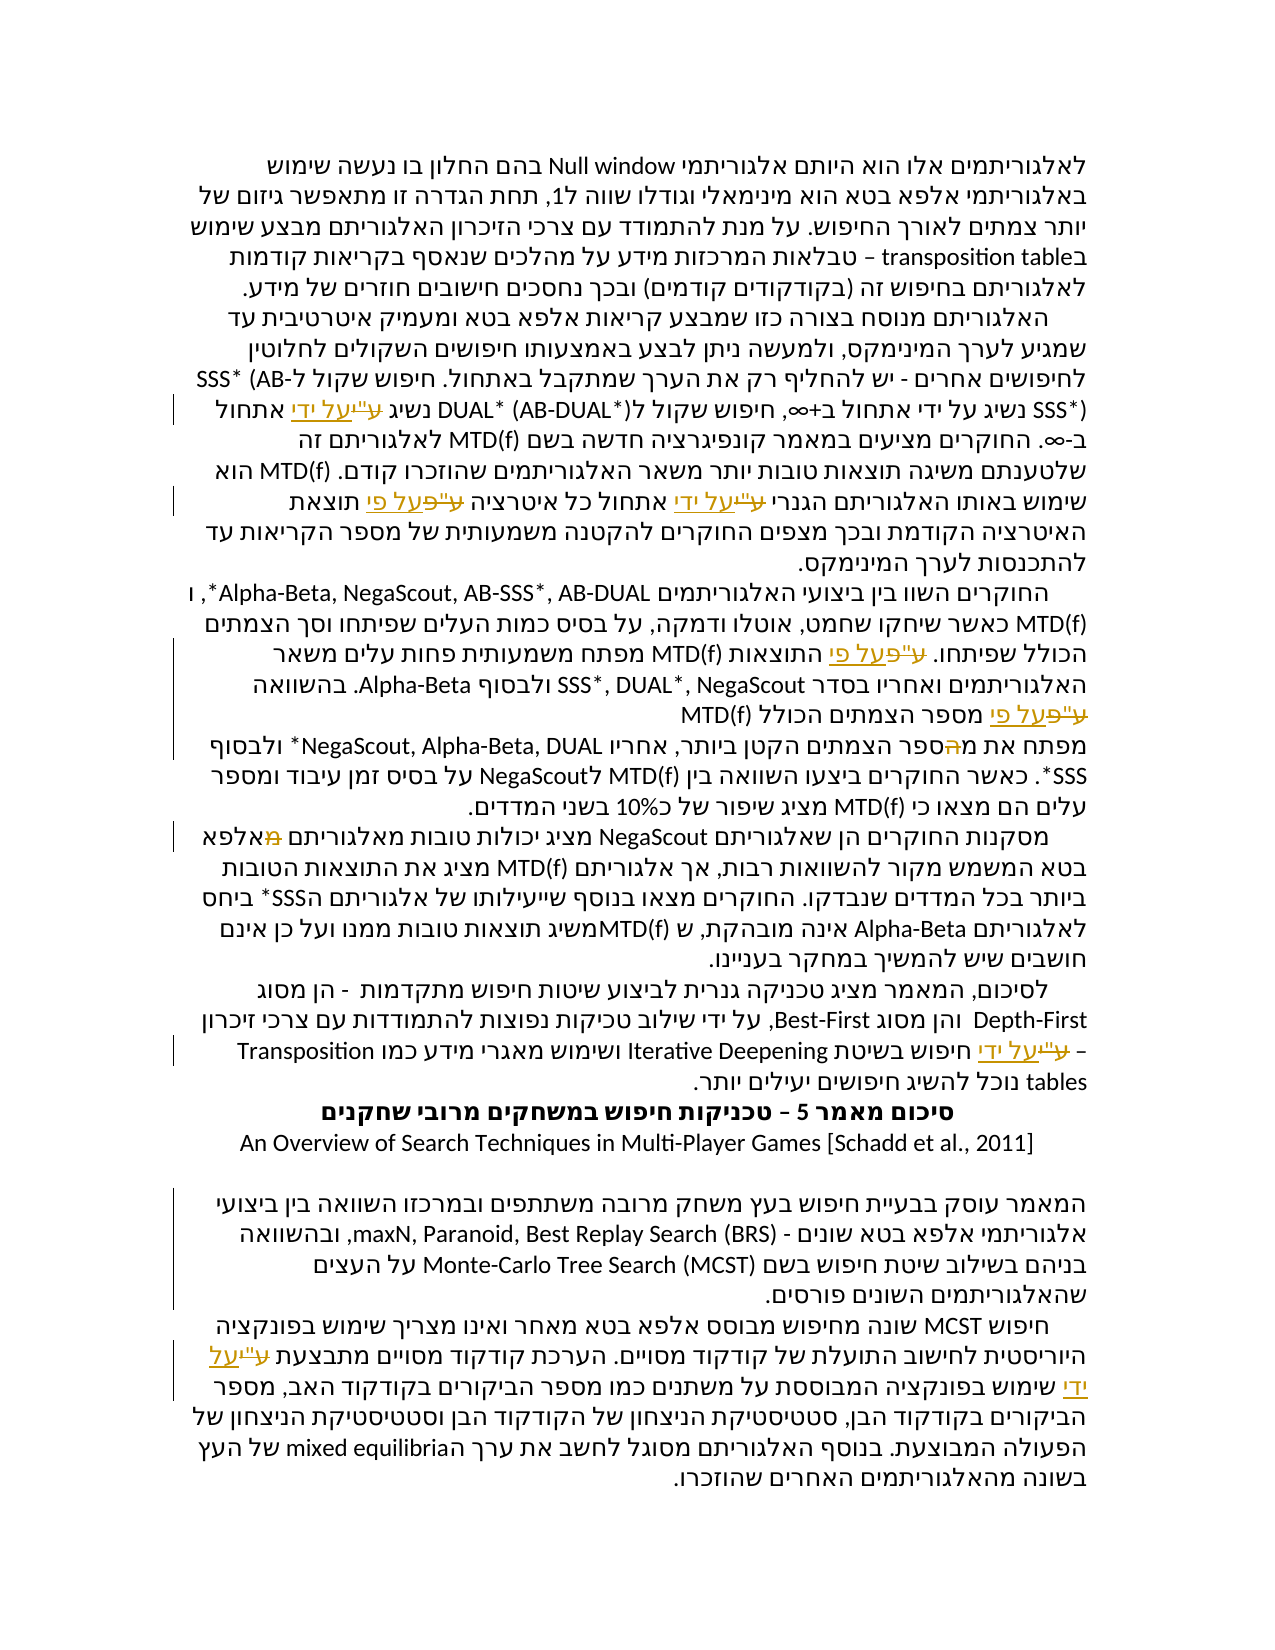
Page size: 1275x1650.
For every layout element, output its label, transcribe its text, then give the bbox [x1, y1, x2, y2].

text לסיכום, המאמר מציג טכניקה גנרית לביצוע שיטות חיפוש מתקדמות - הן מסוגDepth-First והן מסוג Best-First, על ידי שילוב טכיקות נפוצות להתמודדות עם צרכי זיכרון – חיפוש בשיטת Iterative Deepening ושימוש מאגרי מידע כמו Transposition tables נוכל להשיג חיפושים יעילים יותר. [187, 974, 1087, 1096]
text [187, 150, 1087, 303]
text האלגוריתם מנוסח בצורה כזו שמבצע קריאות אלפא בטא ומעמיק איטרטיבית עד שמגיע לערך המינימקס, ולמעשה ניתן לבצע באמצעותו חיפושים השקולים לחלוטין לחיפושים אחרים - יש להחליף רק את הערך שמתקבל באתחול. חיפוש שקול לSSS* (AB-SSS*) נשיג על ידי אתחול ב+∞, חיפוש שקול לDUAL* (AB-DUAL*) נשיג אתחול ב-∞. החוקרים מציעים במאמר קונפיגרציה חדשה בשם MTD(f) לאלגוריתם זה שלטענתם משיגה תוצאות טובות יותר משאר האלגוריתמים שהוזכרו קודם. MTD(f) הוא שימוש באותו האלגוריתם הגנרי אתחול כל איטרציה תוצאת האיטרציה הקודמת ובכך מצפים החוקרים להקטנה משמעותית של מספר הקריאות עד להתכנסות לערך המינימקס. [187, 303, 1087, 577]
text חיפוש MCST שונה מחיפוש מבוסס אלפא בטא מאחר ואינו מצריך שימוש בפונקציה היוריסטית לחישוב התועלת של קודקוד מסויים. הערכת קודקוד מסויים מתבצעת שימוש בפונקציה המבוססת על משתנים כמו מספר הביקורים בקודקוד האב, מספר הביקורים בקודקוד הבן, סטטיסטיקת הניצחון של הקודקוד הבן וסטטיסטיקת הניצחון של הפעולה המבוצעת. בנוסף האלגוריתם מסוגל לחשב את ערך הmixed equilibria של העץ בשונה מהאלגוריתמים האחרים שהוזכרו. [187, 1310, 1087, 1493]
text החוקרים השוו בין ביצועי האלגוריתמים Alpha-Beta, NegaScout, AB-SSS*, AB-DUAL*, וMTD(f) כאשר שיחקו שחמט, אוטלו ודמקה, על בסיס כמות העלים שפיתחו וסך הצמתים הכולל שפיתחו. התוצאות MTD(f) מפתח משמעותית פחות עלים משאר האלגוריתמים ואחריו בסדר SSS*, DUAL*, NegaScout ולבסוף Alpha-Beta. בהשוואה מספר הצמתים הכולל MTD(f) מפתח את מספר הצמתים הקטן ביותר, אחריו NegaScout, Alpha-Beta, DUAL* ולבסוף SSS*. כאשר החוקרים ביצעו השוואה בין MTD(f) לNegaScout על בסיס זמן עיבוד ומספר עלים הם מצאו כי MTD(f) מציג שיפור של כ10% בשני המדדים. [187, 577, 1087, 821]
text סיכום מאמר 5 – טכניקות חיפוש במשחקים מרובי שחקנים [187, 1096, 1087, 1127]
text מסקנות החוקרים הן שאלגוריתם NegaScout מציג יכולות טובות מאלגוריתם אלפא בטא המשמש מקור להשוואות רבות, אך אלגוריתם MTD(f) מציג את התוצאות הטובות ביותר בכל המדדים שנבדקו. החוקרים מצאו בנוסף שייעילותו של אלגוריתם הSSS* ביחס לאלגוריתם Alpha-Beta אינה מובהקת, ש MTD(f)משיג תוצאות טובות ממנו ועל כן אינם חושבים שיש להמשיך במחקר בעניינו. [187, 821, 1087, 974]
text המאמר עוסק בבעיית חיפוש בעץ משחק מרובה משתתפים ובמרכזו השוואה בין ביצועי אלגוריתמי אלפא בטא שונים - maxN, Paranoid, Best Replay Search (BRS), ובהשוואה בניהם בשילוב שיטת חיפוש בשם Monte-Carlo Tree Search (MCST) על העצים שהאלגוריתמים השונים פורסים. [187, 1188, 1087, 1310]
text An Overview of Search Techniques in Multi-Player Games [Schadd et al., 2011] [187, 1127, 1087, 1157]
